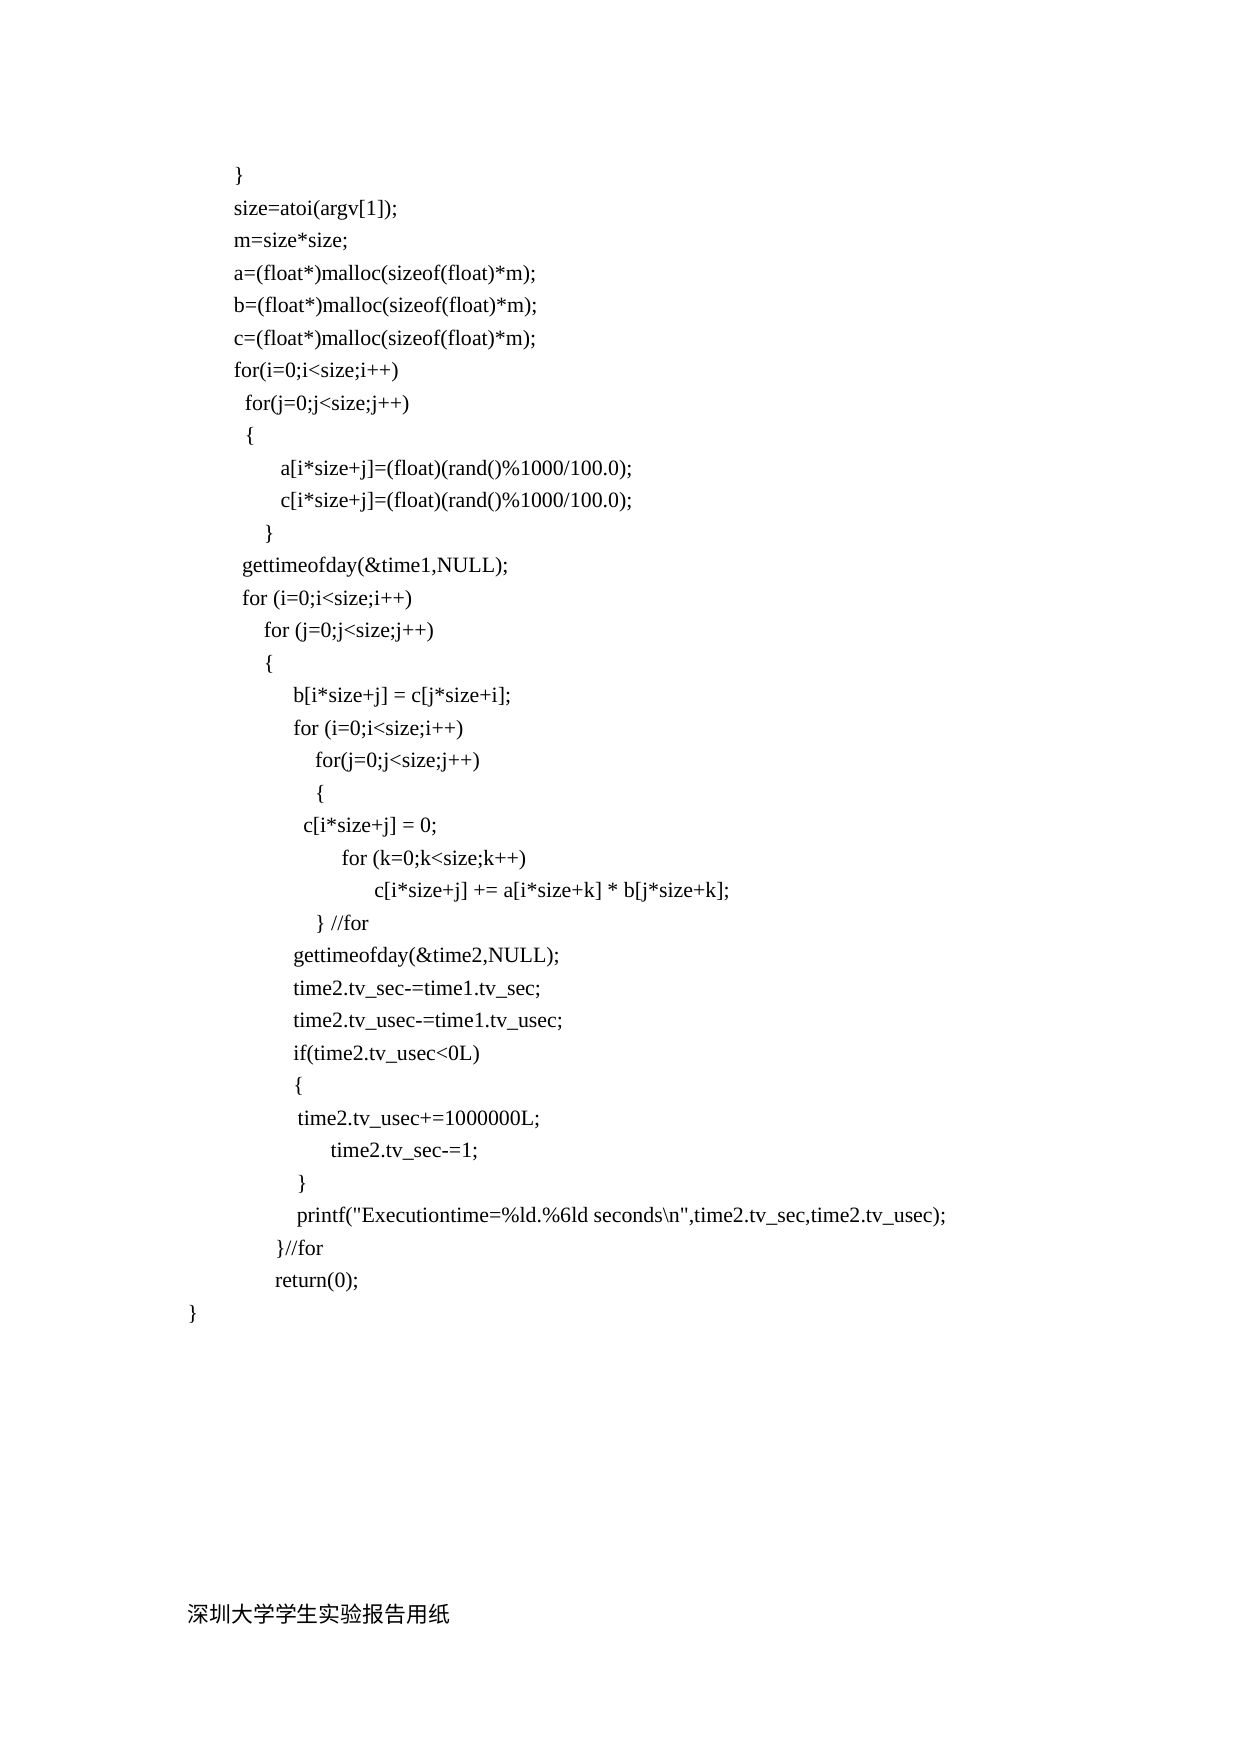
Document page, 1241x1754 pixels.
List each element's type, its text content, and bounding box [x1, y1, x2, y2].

text c=(float*)malloc(sizeof(float)*m); [234, 321, 1053, 354]
text for (k=0;k<size;k++) [276, 841, 1053, 874]
text return(0); [242, 1264, 1053, 1296]
text { [293, 1069, 1053, 1101]
text { [187, 646, 1053, 679]
text c[i*size+j]=(float)(rand()%1000/100.0); [280, 484, 1053, 516]
text time2.tv_usec-=time1.tv_usec; [293, 1004, 1053, 1036]
text } [187, 1296, 1053, 1329]
text gettimeofday(&time2,NULL); [293, 939, 1053, 971]
text b=(float*)malloc(sizeof(float)*m); [234, 289, 1053, 321]
text time2.tv_usec+=1000000L; [265, 1101, 1053, 1134]
text for (i=0;i<size;i++) [293, 711, 1053, 744]
text size=atoi(argv[1]); [234, 191, 1053, 224]
text } [187, 516, 1053, 549]
text } [187, 1166, 1053, 1199]
text for (i=0;i<size;i++) [187, 581, 1053, 614]
text c[i*size+j] = 0; [265, 809, 1053, 841]
text a[i*size+j]=(float)(rand()%1000/100.0); [280, 451, 1053, 484]
text } [234, 159, 1053, 191]
text gettimeofday(&time1,NULL); [187, 549, 1053, 581]
text { [315, 776, 1053, 809]
text c[i*size+j] += a[i*size+k] * b[j*size+k]; [276, 874, 1053, 906]
text for(i=0;i<size;i++) for(j=0;j<size;j++) { [234, 354, 1053, 451]
text }//for [242, 1231, 1053, 1264]
text b[i*size+j] = c[j*size+i]; [249, 679, 1053, 711]
text a=(float*)malloc(sizeof(float)*m); [234, 256, 1053, 289]
text for(j=0;j<size;j++) [315, 744, 1053, 776]
text if(time2.tv_usec<0L) [293, 1036, 1053, 1069]
text m=size*size; [234, 224, 1053, 256]
text time2.tv_sec-=1; [330, 1134, 1053, 1166]
text time2.tv_sec-=time1.tv_sec; [293, 971, 1053, 1004]
text printf("Executiontime=%ld.%6ld seconds\n",time2.tv_sec,time2.tv_usec); [187, 1199, 1053, 1231]
text } //for [249, 906, 1053, 939]
text for (j=0;j<size;j++) [187, 614, 1053, 646]
